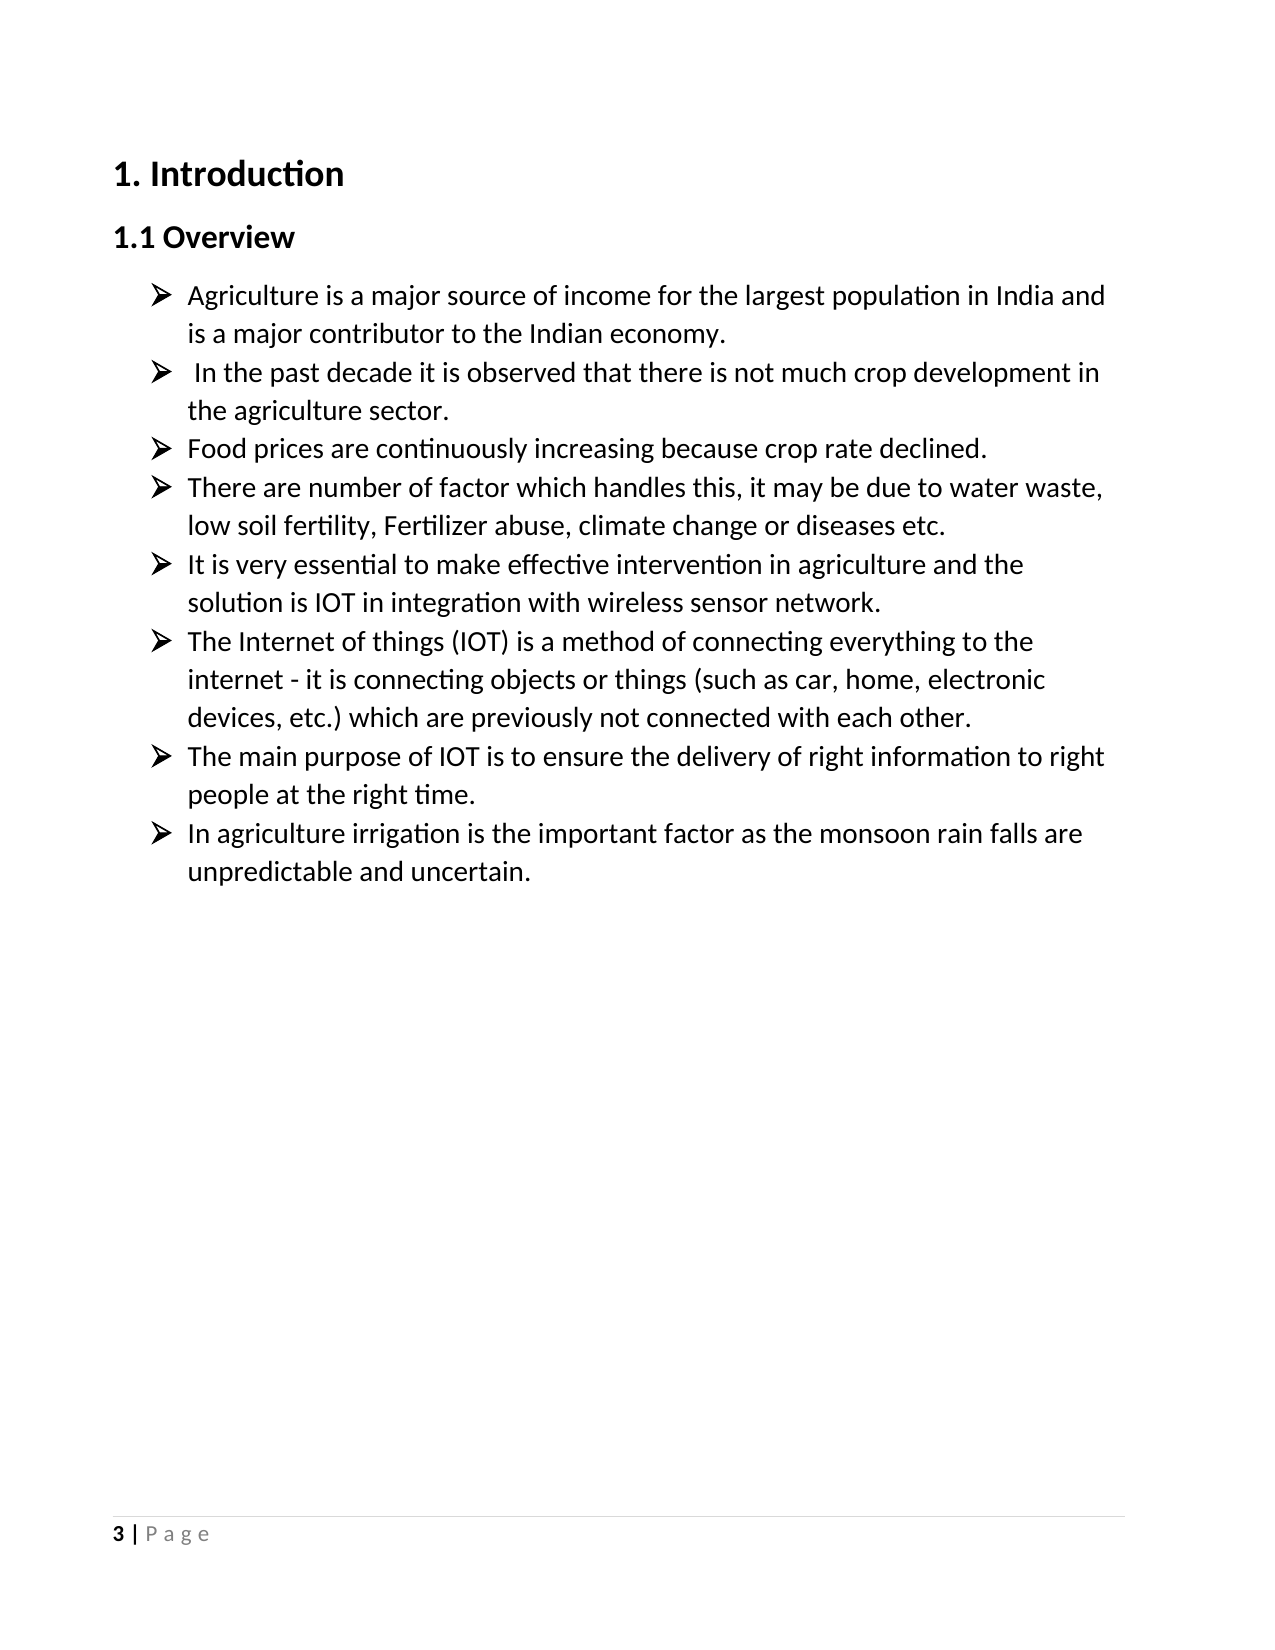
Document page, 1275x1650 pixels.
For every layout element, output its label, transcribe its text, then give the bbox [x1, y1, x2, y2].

list Food prices are continuously increasing because crop rate declined. [150, 431, 1125, 466]
list There are number of factor which handles this, it may be due to water waste, low soil fertility, Fertilizer abuse, climate change or diseases etc. [150, 469, 1125, 543]
text 1. Introduction [112, 150, 1125, 196]
list In the past decade it is observed that there is not much crop development in the agriculture sector. [150, 354, 1125, 428]
text 1.1 Overview [112, 216, 1125, 257]
list Agriculture is a major source of income for the largest population in India and is a major contributor to the Indian economy. [150, 277, 1125, 351]
list It is very essential to make effective intervention in agriculture and the solution is IOT in integration with wireless sensor network. [150, 546, 1125, 620]
list In agriculture irrigation is the important factor as the monsoon rain falls are unpredictable and uncertain. [150, 815, 1125, 889]
list The Internet of things (IOT) is a method of connecting everything to the internet - it is connecting objects or things (such as car, home, electronic devices, etc.) which are previously not connected with each other. [150, 623, 1125, 735]
list The main purpose of IOT is to ensure the delivery of right information to right people at the right time. [150, 738, 1125, 812]
